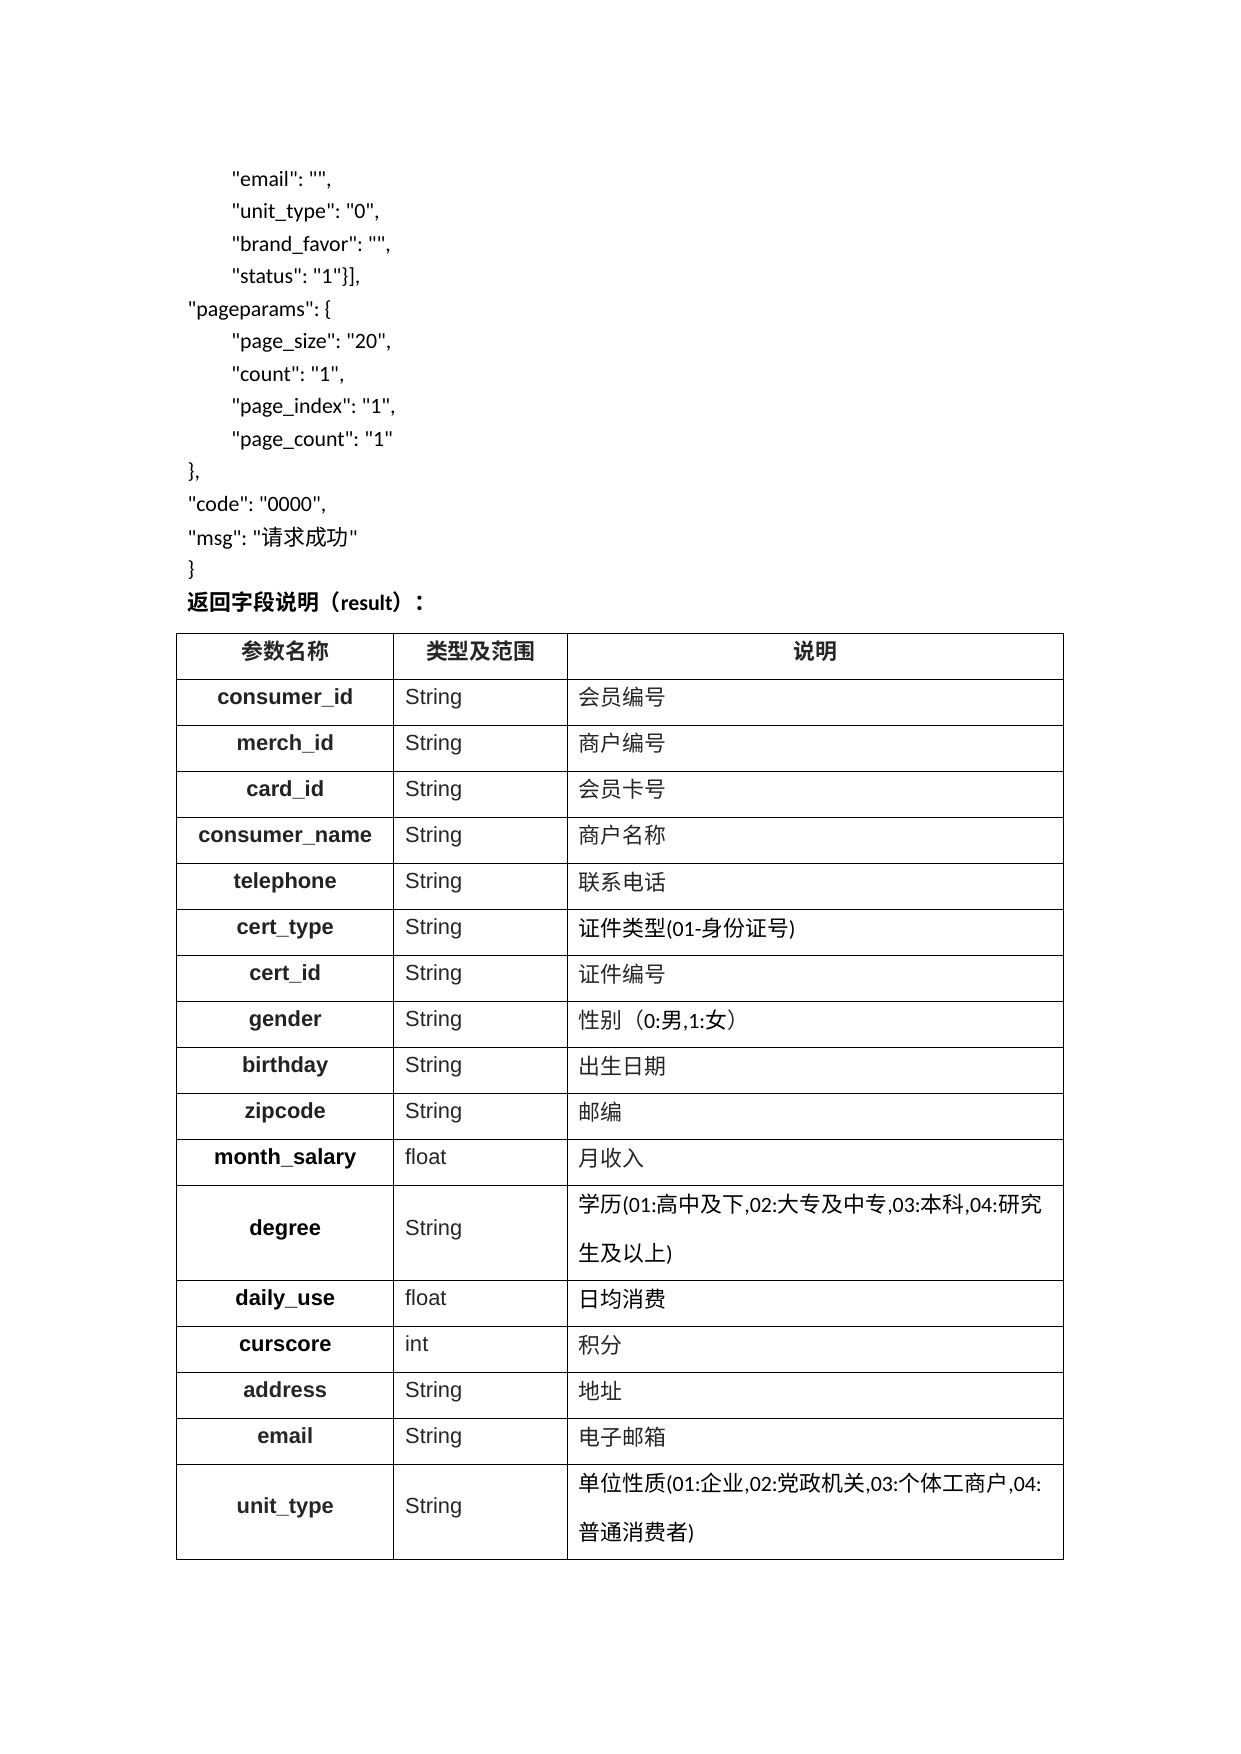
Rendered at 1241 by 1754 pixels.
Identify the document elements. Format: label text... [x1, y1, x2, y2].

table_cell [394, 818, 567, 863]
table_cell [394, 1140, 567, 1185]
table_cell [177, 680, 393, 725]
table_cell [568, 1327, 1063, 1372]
text "pageparams": { [187, 292, 1053, 324]
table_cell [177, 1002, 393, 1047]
text "unit_type": "0", [187, 194, 1053, 227]
text } [187, 552, 1053, 584]
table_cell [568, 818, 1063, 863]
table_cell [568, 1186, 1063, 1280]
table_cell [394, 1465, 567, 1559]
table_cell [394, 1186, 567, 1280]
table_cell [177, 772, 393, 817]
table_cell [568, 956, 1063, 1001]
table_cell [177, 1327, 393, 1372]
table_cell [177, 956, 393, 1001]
text "page_index": "1", [187, 389, 1053, 422]
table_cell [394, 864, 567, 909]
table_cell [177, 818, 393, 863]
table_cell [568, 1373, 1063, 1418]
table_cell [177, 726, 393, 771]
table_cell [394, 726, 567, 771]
text }, [187, 454, 1053, 487]
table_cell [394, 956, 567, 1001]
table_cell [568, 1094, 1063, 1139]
text 返回字段说明（result）： [187, 584, 1053, 617]
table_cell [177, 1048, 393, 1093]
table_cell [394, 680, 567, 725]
text "code": "0000", [187, 487, 1053, 519]
text "msg": "请求成功" [187, 519, 1053, 552]
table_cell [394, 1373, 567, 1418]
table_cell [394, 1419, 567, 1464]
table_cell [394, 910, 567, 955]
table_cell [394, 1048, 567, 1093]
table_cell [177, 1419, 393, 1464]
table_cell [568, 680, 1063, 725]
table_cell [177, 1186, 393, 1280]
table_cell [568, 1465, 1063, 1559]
text "page_count": "1" [187, 422, 1053, 454]
text "email": "", [187, 162, 1053, 194]
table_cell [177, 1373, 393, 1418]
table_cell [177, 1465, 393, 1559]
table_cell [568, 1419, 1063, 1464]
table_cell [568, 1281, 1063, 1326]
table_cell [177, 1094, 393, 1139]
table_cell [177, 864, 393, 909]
text "page_size": "20", [187, 324, 1053, 357]
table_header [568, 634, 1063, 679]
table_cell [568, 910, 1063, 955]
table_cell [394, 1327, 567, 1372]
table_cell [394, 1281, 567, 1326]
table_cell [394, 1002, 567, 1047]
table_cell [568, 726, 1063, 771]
text "count": "1", [187, 357, 1053, 389]
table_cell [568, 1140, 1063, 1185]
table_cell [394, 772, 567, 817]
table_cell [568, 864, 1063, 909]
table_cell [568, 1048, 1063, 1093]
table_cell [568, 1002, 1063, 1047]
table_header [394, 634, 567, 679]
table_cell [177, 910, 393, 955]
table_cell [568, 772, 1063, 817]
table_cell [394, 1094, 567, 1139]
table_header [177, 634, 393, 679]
text "status": "1"}], [187, 259, 1053, 292]
text "brand_favor": "", [187, 227, 1053, 259]
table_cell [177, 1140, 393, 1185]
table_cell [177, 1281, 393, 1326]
